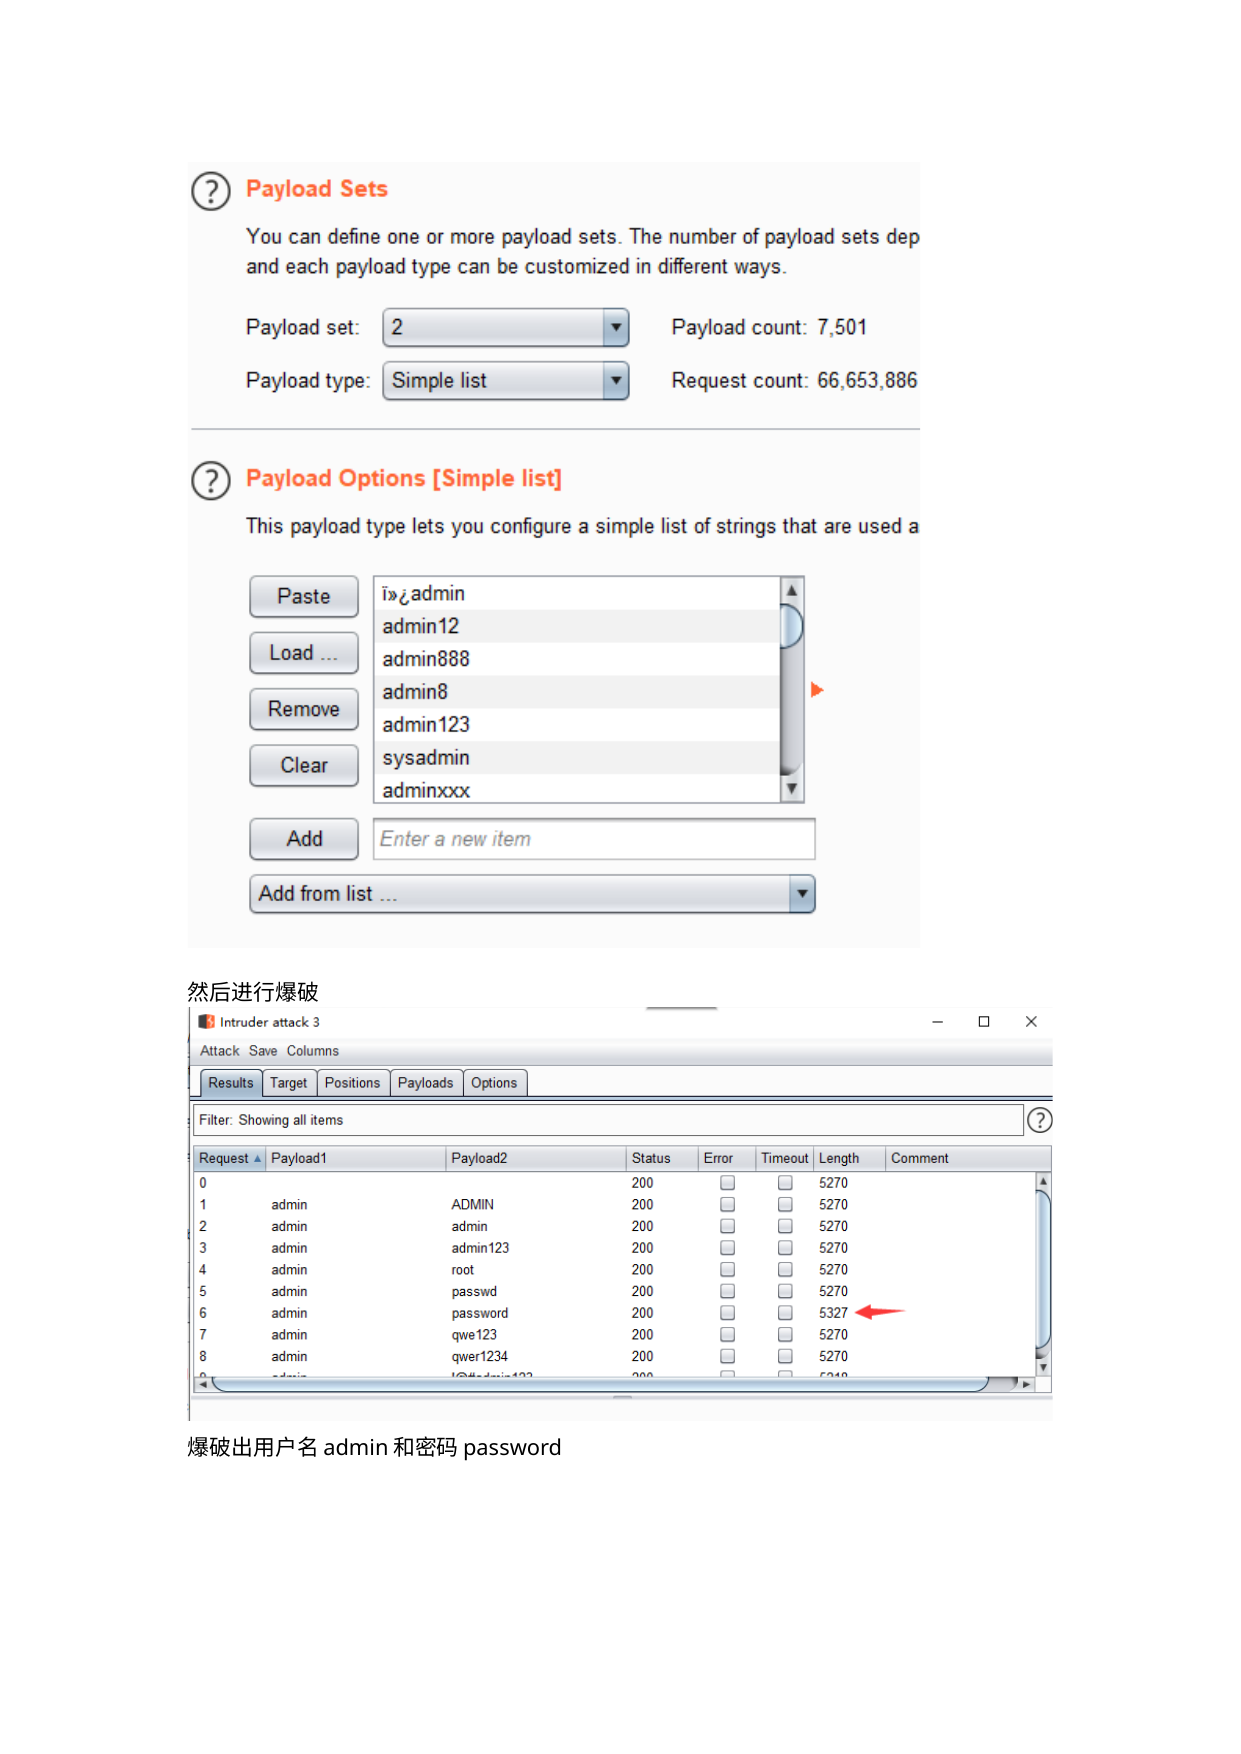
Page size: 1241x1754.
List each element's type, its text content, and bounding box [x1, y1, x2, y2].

text 然后进行爆破 [187, 974, 1053, 1007]
picture [187, 162, 921, 948]
picture [187, 1007, 1053, 1421]
text 爆破出用户名admin和密码password [187, 1429, 1053, 1462]
